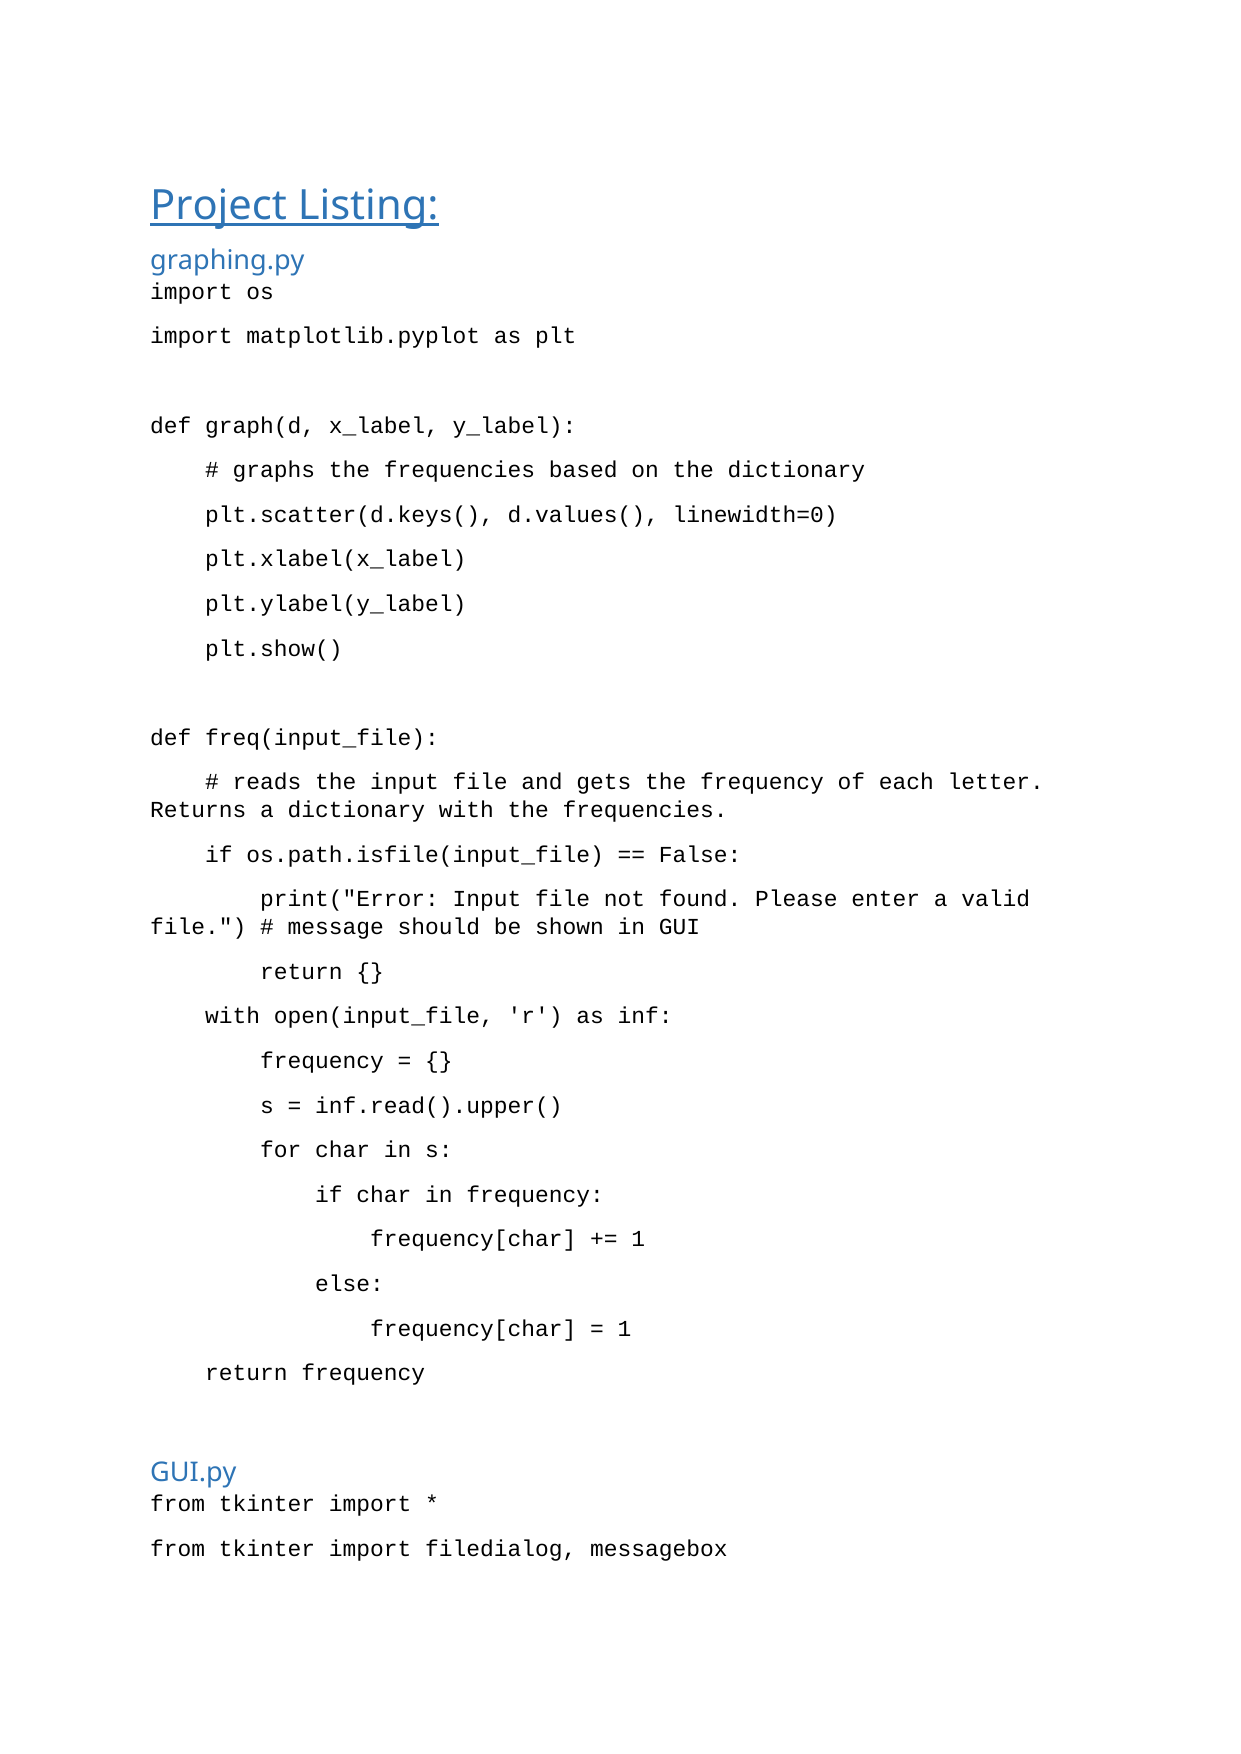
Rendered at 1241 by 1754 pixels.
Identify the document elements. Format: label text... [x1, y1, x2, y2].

text def graph(d, x_label, y_label): [150, 414, 1090, 440]
text import matplotlib.pyplot as plt [150, 325, 1090, 351]
text from tkinter import * [150, 1493, 1090, 1519]
text # reads the input file and gets the frequency of each letter. Returns a dictionary with the frequencies. [150, 771, 1090, 824]
text else: [150, 1272, 1090, 1298]
subtitle Project Listing: [150, 175, 1090, 232]
text plt.xlabel(x_label) [150, 548, 1090, 574]
text if char in frequency: [150, 1183, 1090, 1209]
text frequency[char] += 1 [150, 1228, 1090, 1254]
text def freq(input_file): [150, 726, 1090, 752]
text import os [150, 280, 1090, 306]
text with open(input_file, 'r') as inf: [150, 1005, 1090, 1031]
text # graphs the frequencies based on the dictionary [150, 458, 1090, 484]
text plt.scatter(d.keys(), d.values(), linewidth=0) [150, 503, 1090, 529]
text frequency[char] = 1 [150, 1317, 1090, 1343]
text return {} [150, 960, 1090, 986]
text if os.path.isfile(input_file) == False: [150, 843, 1090, 869]
text from tkinter import filedialog, messagebox [150, 1537, 1090, 1563]
text for char in s: [150, 1138, 1090, 1164]
subtitle graphing.py [150, 240, 1090, 277]
text print("Error: Input file not found. Please enter a valid file.") # message should be shown in GUI [150, 888, 1090, 942]
subtitle GUI.py [150, 1453, 1090, 1490]
text frequency = {} [150, 1049, 1090, 1075]
text return frequency [150, 1361, 1090, 1387]
text s = inf.read().upper() [150, 1094, 1090, 1120]
text plt.show() [150, 637, 1090, 663]
text plt.ylabel(y_label) [150, 592, 1090, 618]
